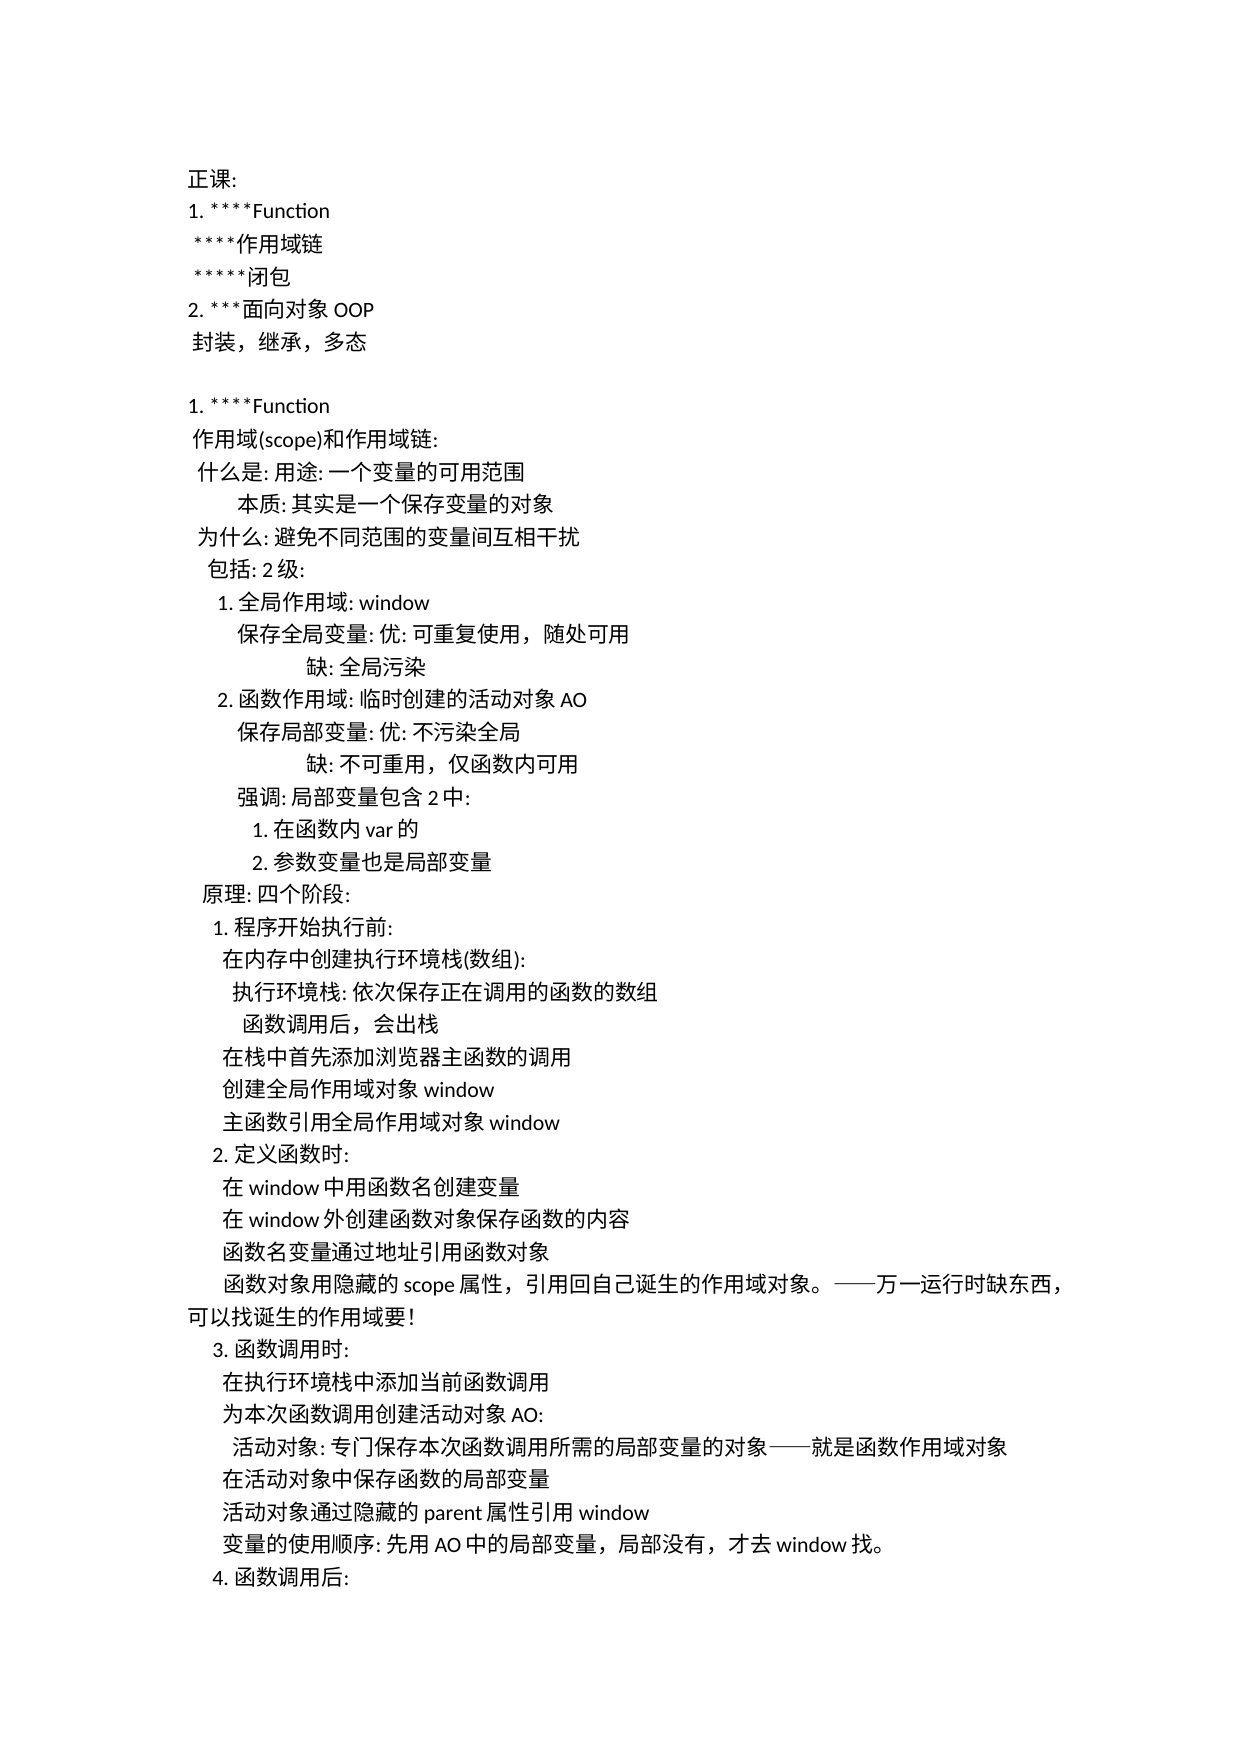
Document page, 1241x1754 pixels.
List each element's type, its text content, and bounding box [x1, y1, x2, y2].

text 在栈中首先添加浏览器主函数的调用 [187, 1039, 1053, 1072]
text 原理: 四个阶段: [187, 877, 1053, 909]
text 在内存中创建执行环境栈(数组): [187, 942, 1053, 974]
text 函数名变量通过地址引用函数对象 [187, 1234, 1053, 1267]
text 缺: 全局污染 [187, 649, 1053, 682]
text 在window中用函数名创建变量 [187, 1169, 1053, 1202]
text 主函数引用全局作用域对象window [187, 1104, 1053, 1137]
text 本质: 其实是一个保存变量的对象 [187, 487, 1053, 519]
text 在活动对象中保存函数的局部变量 [187, 1462, 1053, 1494]
text 2. 参数变量也是局部变量 [187, 844, 1053, 877]
text 1. 程序开始执行前: [187, 909, 1053, 942]
text 2. 定义函数时: [187, 1137, 1053, 1169]
text 1. 在函数内var的 [187, 812, 1053, 844]
text 活动对象通过隐藏的parent属性引用window [187, 1494, 1053, 1527]
text 2. 函数作用域: 临时创建的活动对象AO [187, 682, 1053, 714]
text 作用域(scope)和作用域链: [187, 422, 1053, 454]
text 包括: 2级: [187, 552, 1053, 584]
text 变量的使用顺序: 先用AO中的局部变量，局部没有，才去window找。 [187, 1527, 1053, 1559]
text 创建全局作用域对象window [187, 1072, 1053, 1104]
text 强调: 局部变量包含2中: [187, 779, 1053, 812]
text *****闭包 [187, 259, 1053, 292]
text 执行环境栈: 依次保存正在调用的函数的数组 [187, 974, 1053, 1007]
text 4. 函数调用后: [187, 1559, 1053, 1592]
text 活动对象: 专门保存本次函数调用所需的局部变量的对象——就是函数作用域对象 [187, 1429, 1053, 1462]
text 缺: 不可重用，仅函数内可用 [187, 747, 1053, 779]
text 什么是: 用途: 一个变量的可用范围 [187, 454, 1053, 487]
text 函数对象用隐藏的scope属性，引用回自己诞生的作用域对象。——万一运行时缺东西，可以找诞生的作用域要！ [187, 1267, 1053, 1332]
text 1. ****Function [187, 194, 1053, 227]
text ****作用域链 [187, 227, 1053, 259]
text 1. 全局作用域: window [187, 584, 1053, 617]
text 封装，继承，多态 [187, 324, 1053, 357]
text 保存全局变量: 优: 可重复使用，随处可用 [187, 617, 1053, 649]
text 在window外创建函数对象保存函数的内容 [187, 1202, 1053, 1234]
text 保存局部变量: 优: 不污染全局 [187, 714, 1053, 747]
text 1. ****Function [187, 389, 1053, 422]
text 函数调用后，会出栈 [187, 1007, 1053, 1039]
text 在执行环境栈中添加当前函数调用 [187, 1364, 1053, 1397]
text 为本次函数调用创建活动对象AO: [187, 1397, 1053, 1429]
text 正课: [187, 162, 1053, 194]
text 3. 函数调用时: [187, 1332, 1053, 1364]
text 2. ***面向对象OOP [187, 292, 1053, 324]
text 为什么: 避免不同范围的变量间互相干扰 [187, 519, 1053, 552]
